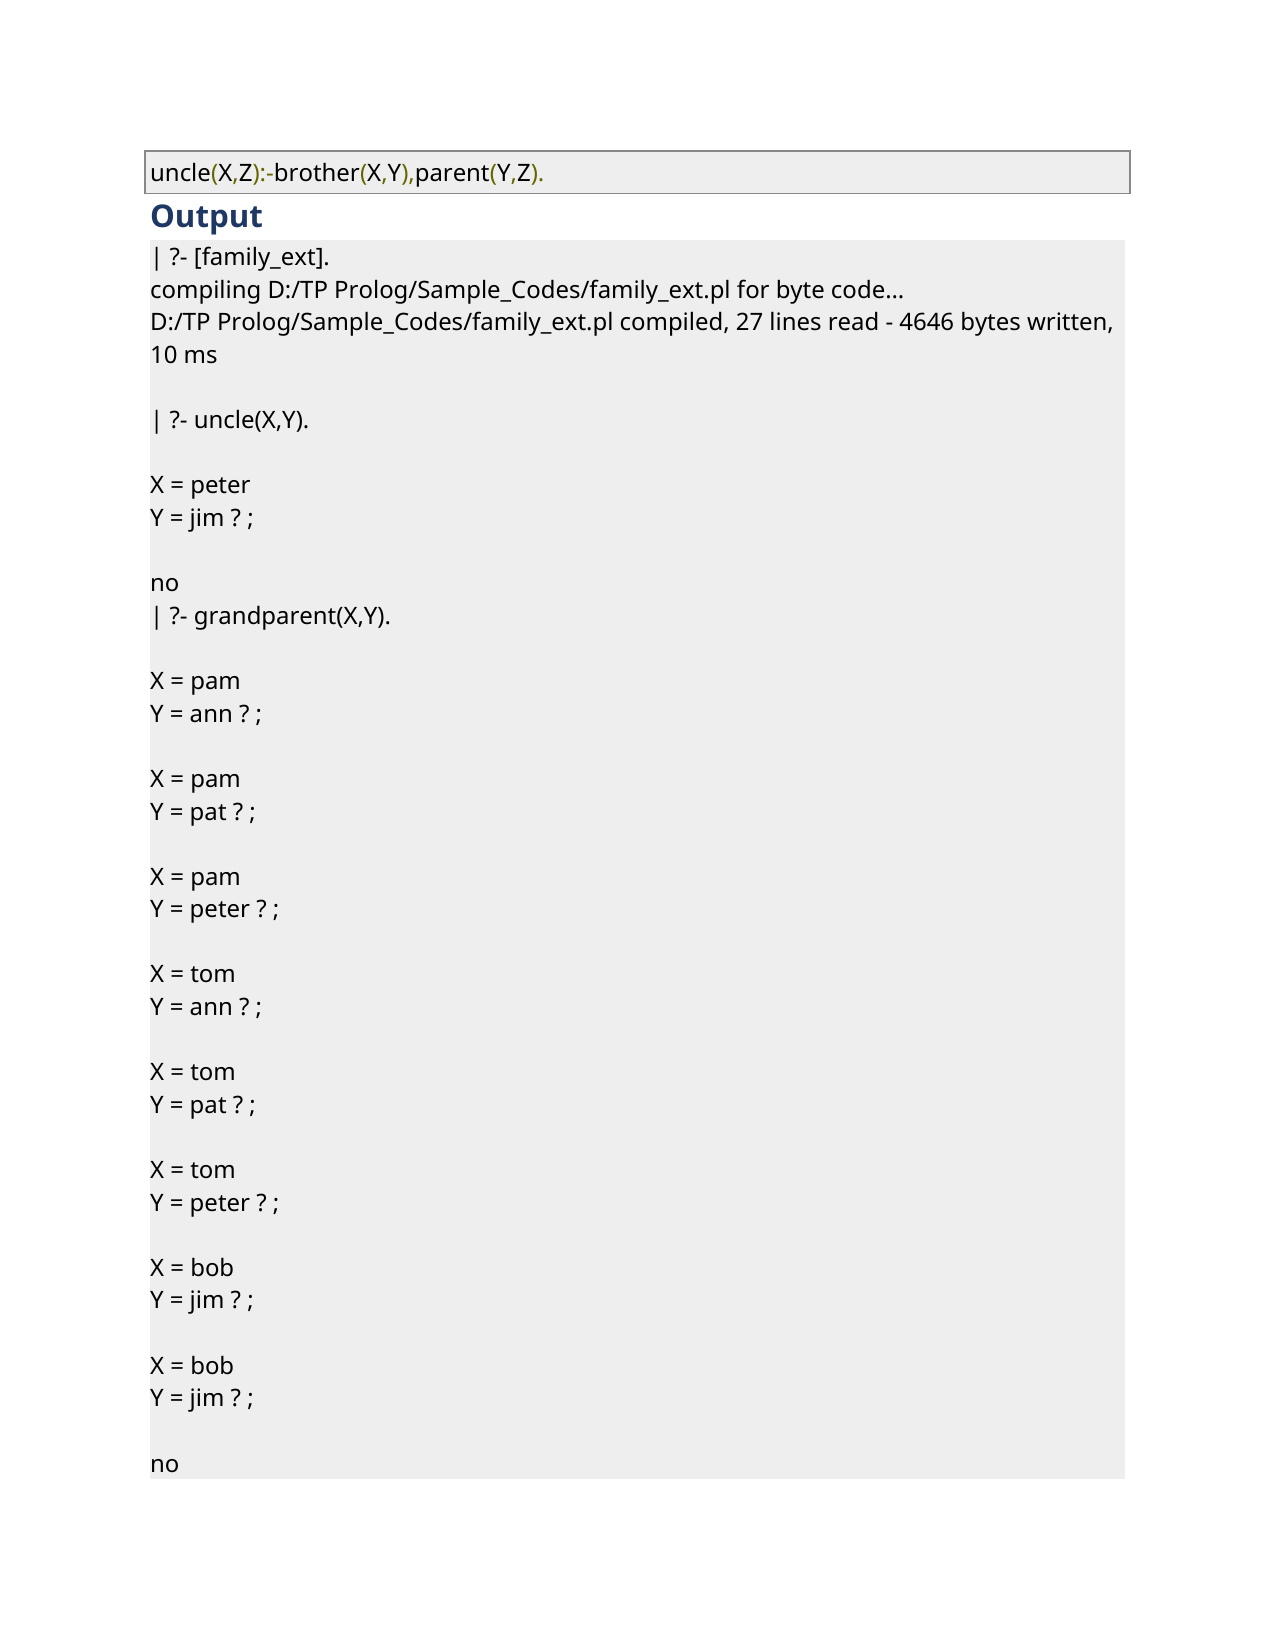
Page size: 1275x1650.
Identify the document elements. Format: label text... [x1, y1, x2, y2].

text | ?- [family_ext]. [150, 240, 1125, 273]
text X = tom [150, 1055, 1125, 1088]
text | ?- uncle(X,Y). [150, 403, 1125, 436]
text Y = pat ? ; [150, 794, 1125, 827]
text X = pam [150, 762, 1125, 794]
text Y = jim ? ; [150, 501, 1125, 533]
subtitle Output [150, 194, 1125, 237]
text Y = ann ? ; [150, 990, 1125, 1022]
text X = pam [150, 664, 1125, 696]
text compiling D:/TP Prolog/Sample_Codes/family_ext.pl for byte code... [150, 273, 1125, 305]
text X = bob [150, 1251, 1125, 1283]
text X = pam [150, 859, 1125, 892]
text no [150, 1446, 1125, 1479]
text Y = ann ? ; [150, 696, 1125, 729]
text Y = jim ? ; [150, 1381, 1125, 1414]
text Y = peter ? ; [150, 892, 1125, 925]
text D:/TP Prolog/Sample_Codes/family_ext.pl compiled, 27 lines read - 4646 bytes written, 10 ms [150, 305, 1125, 370]
text Y = pat ? ; [150, 1088, 1125, 1120]
text X = bob [150, 1348, 1125, 1381]
text uncle(X,Z):-brother(X,Y),parent(Y,Z). [146, 152, 1129, 193]
text Y = jim ? ; [150, 1283, 1125, 1316]
text Y = peter ? ; [150, 1186, 1125, 1218]
text X = tom [150, 957, 1125, 990]
text X = tom [150, 1153, 1125, 1186]
text no [150, 566, 1125, 599]
text | ?- grandparent(X,Y). [150, 599, 1125, 631]
text X = peter [150, 468, 1125, 501]
